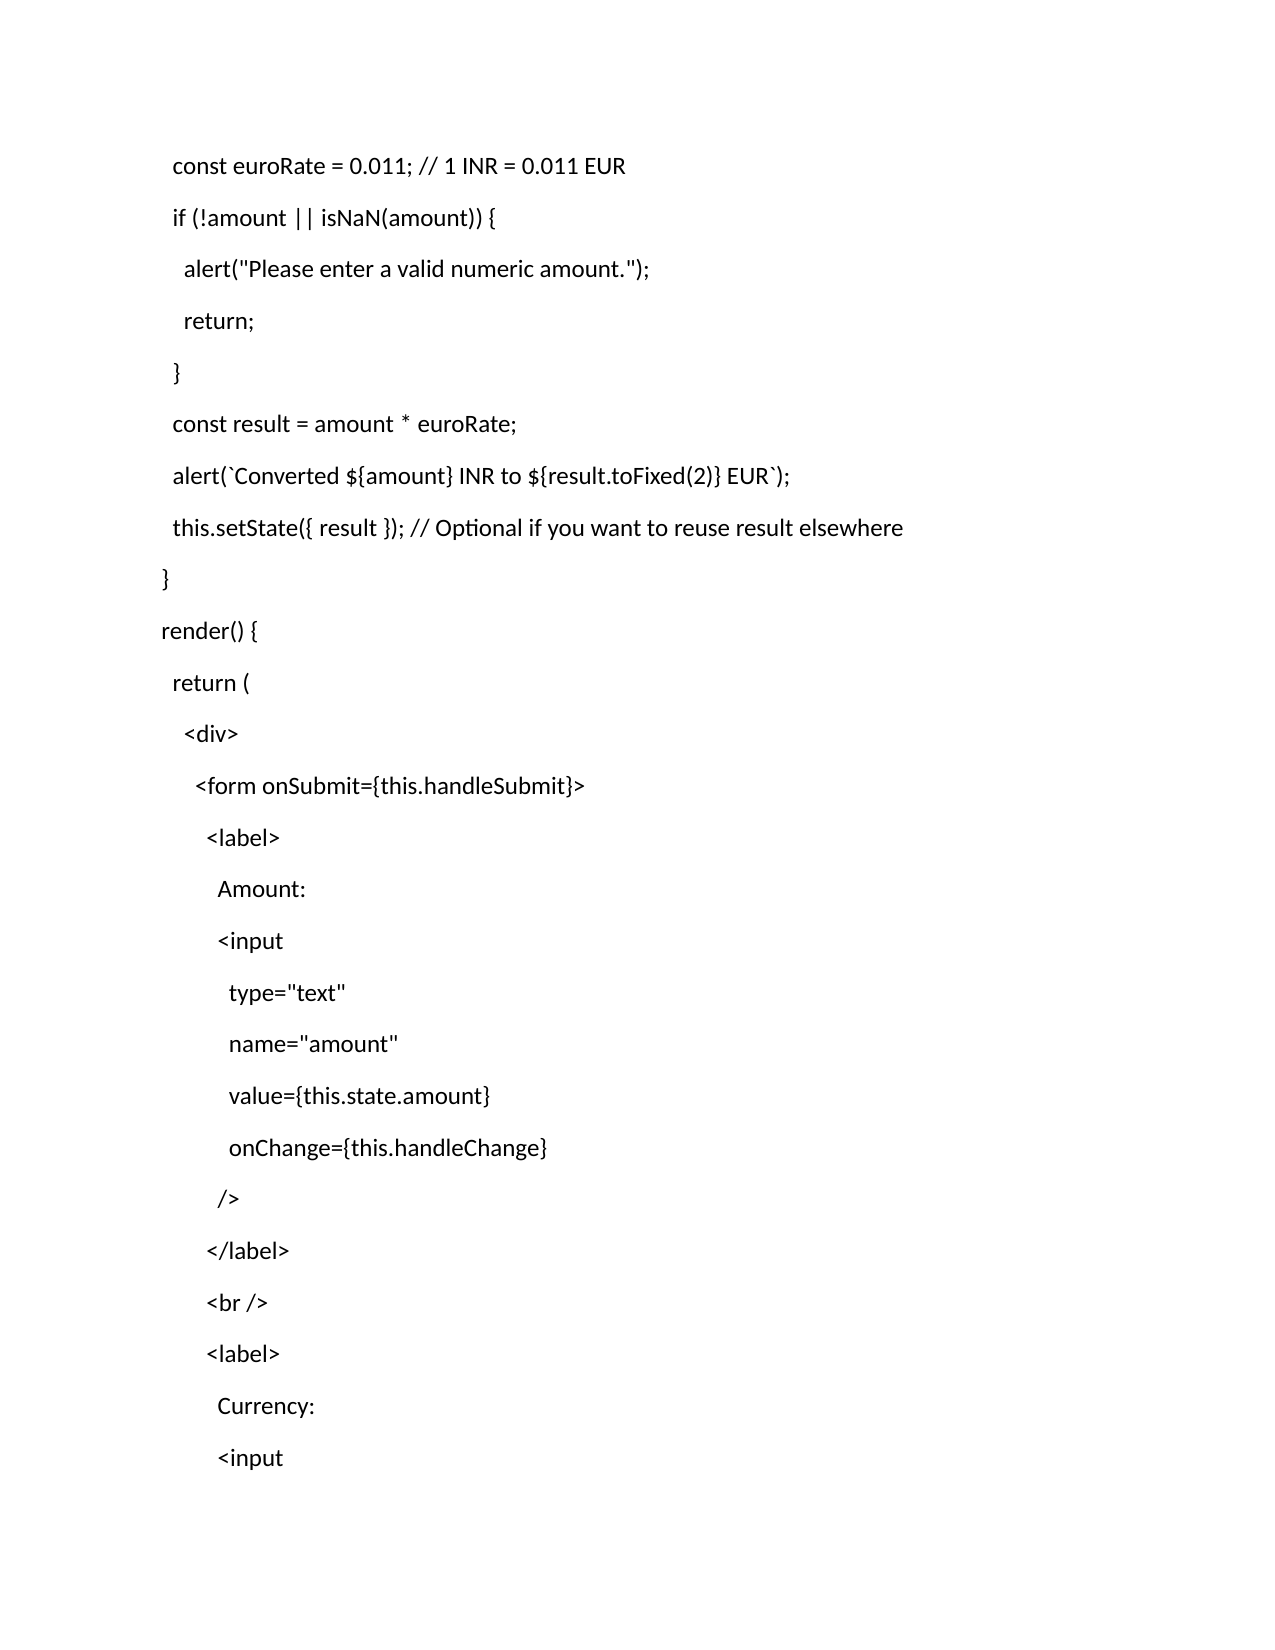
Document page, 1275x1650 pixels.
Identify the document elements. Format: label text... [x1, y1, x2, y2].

text return; [150, 305, 1125, 336]
text </label> [150, 1235, 1125, 1266]
text render() { [150, 615, 1125, 646]
text const result = amount * euroRate; [150, 408, 1125, 439]
text this.setState({ result }); // Optional if you want to reuse result elsewhere [150, 512, 1125, 542]
text } [150, 357, 1125, 387]
text /> [150, 1183, 1125, 1214]
text value={this.state.amount} [150, 1080, 1125, 1111]
text name="amount" [150, 1028, 1125, 1059]
text return ( [150, 667, 1125, 697]
text <br /> [150, 1287, 1125, 1317]
text <form onSubmit={this.handleSubmit}> [150, 770, 1125, 801]
text <input [150, 1442, 1125, 1472]
text <div> [150, 718, 1125, 749]
text onChange={this.handleChange} [150, 1132, 1125, 1162]
text Amount: [150, 873, 1125, 904]
text alert("Please enter a valid numeric amount."); [150, 253, 1125, 284]
text if (!amount || isNaN(amount)) { [150, 202, 1125, 232]
text <label> [150, 822, 1125, 852]
text <label> [150, 1338, 1125, 1369]
text <input [150, 925, 1125, 956]
text Currency: [150, 1390, 1125, 1421]
text alert(`Converted ${amount} INR to ${result.toFixed(2)} EUR`); [150, 460, 1125, 491]
text type="text" [150, 977, 1125, 1007]
text } [150, 563, 1125, 594]
text const euroRate = 0.011; // 1 INR = 0.011 EUR [150, 150, 1125, 181]
